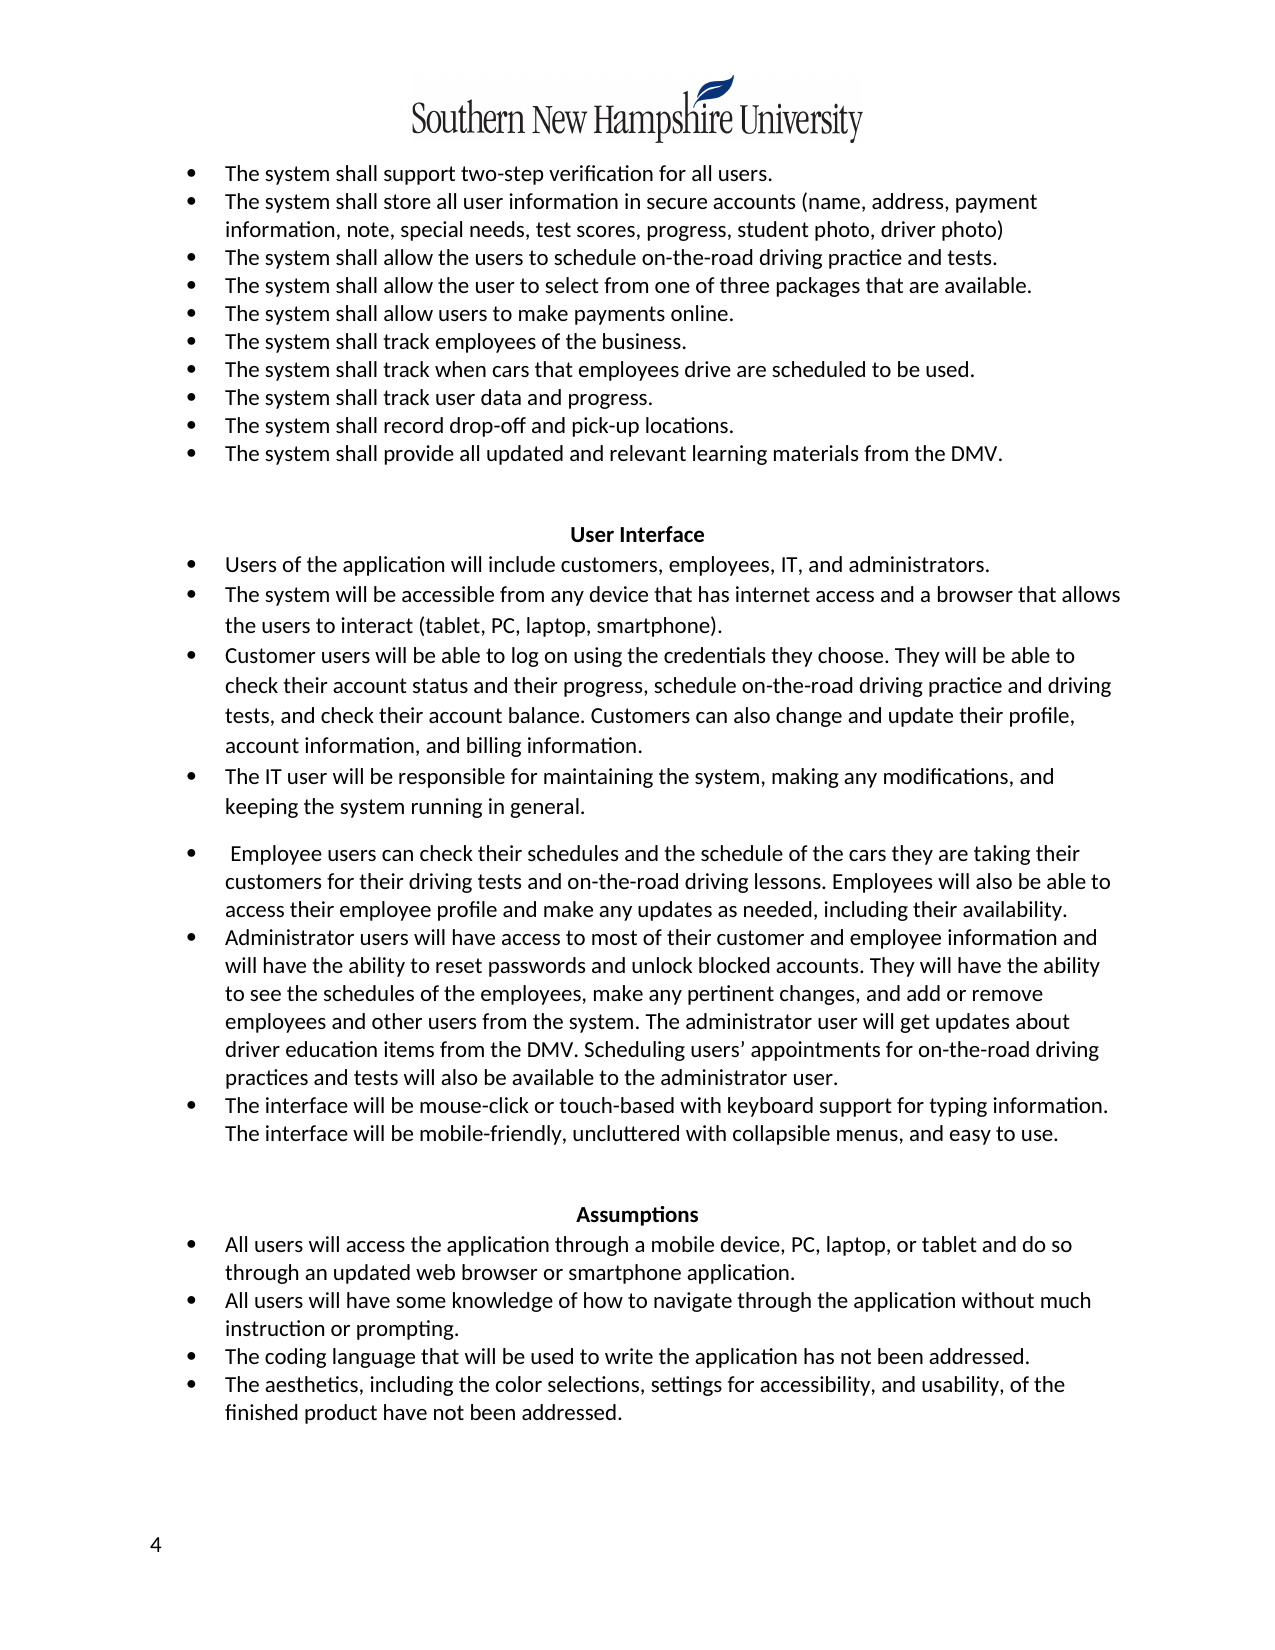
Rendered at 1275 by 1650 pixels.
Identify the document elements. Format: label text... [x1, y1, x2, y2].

list The aesthetics, including the color selections, settings for accessibility, and usability, of the finished product have not been addressed. [187, 1370, 1125, 1426]
list The system shall provide all updated and relevant learning materials from the DMV. [187, 439, 1125, 467]
list The IT user will be responsible for maintaining the system, making any modifications, and keeping the system running in general. [187, 762, 1125, 820]
list The system shall record drop-off and pick-up locations. [187, 411, 1125, 439]
subtitle Assumptions [150, 1200, 1125, 1228]
list The interface will be mouse-click or touch-based with keyboard support for typing information. The interface will be mobile-friendly, uncluttered with collapsible menus, and easy to use. [187, 1091, 1125, 1147]
list The system shall track user data and progress. [187, 383, 1125, 411]
list Employee users can check their schedules and the schedule of the cars they are taking their customers for their driving tests and on-the-road driving lessons. Employees will also be able to access their employee profile and make any updates as needed, including their availability. [187, 839, 1125, 923]
list The system will be accessible from any device that has internet access and a browser that allows the users to interact (tablet, PC, laptop, smartphone). [187, 581, 1125, 639]
list The system shall store all user information in secure accounts (name, address, payment information, note, special needs, test scores, progress, student photo, driver photo) [187, 187, 1125, 243]
list All users will access the application through a mobile device, PC, laptop, or tablet and do so through an updated web browser or smartphone application. [187, 1230, 1125, 1286]
list The system shall allow the users to schedule on-the-road driving practice and tests. [187, 243, 1125, 271]
list The system shall support two-step verification for all users. [187, 159, 1125, 187]
list The coding language that will be used to write the application has not been addressed. [187, 1342, 1125, 1370]
list Users of the application will include customers, employees, IT, and administrators. [187, 550, 1125, 578]
list The system shall track employees of the business. [187, 327, 1125, 355]
subtitle User Interface [150, 520, 1125, 548]
list The system shall allow users to make payments online. [187, 299, 1125, 327]
picture [412, 75, 863, 143]
list The system shall track when cars that employees drive are scheduled to be used. [187, 355, 1125, 383]
list The system shall allow the user to select from one of three packages that are available. [187, 271, 1125, 299]
list Customer users will be able to log on using the credentials they choose. They will be able to check their account status and their progress, schedule on-the-road driving practice and driving tests, and check their account balance. Customers can also change and update their profile, account information, and billing information. [187, 641, 1125, 759]
list Administrator users will have access to most of their customer and employee information and will have the ability to reset passwords and unlock blocked accounts. They will have the ability to see the schedules of the employees, make any pertinent changes, and add or remove employees and other users from the system. The administrator user will get updates about driver education items from the DMV. Scheduling users’ appointments for on-the-road driving practices and tests will also be available to the administrator user. [187, 923, 1125, 1091]
list All users will have some knowledge of how to navigate through the application without much instruction or prompting. [187, 1286, 1125, 1342]
